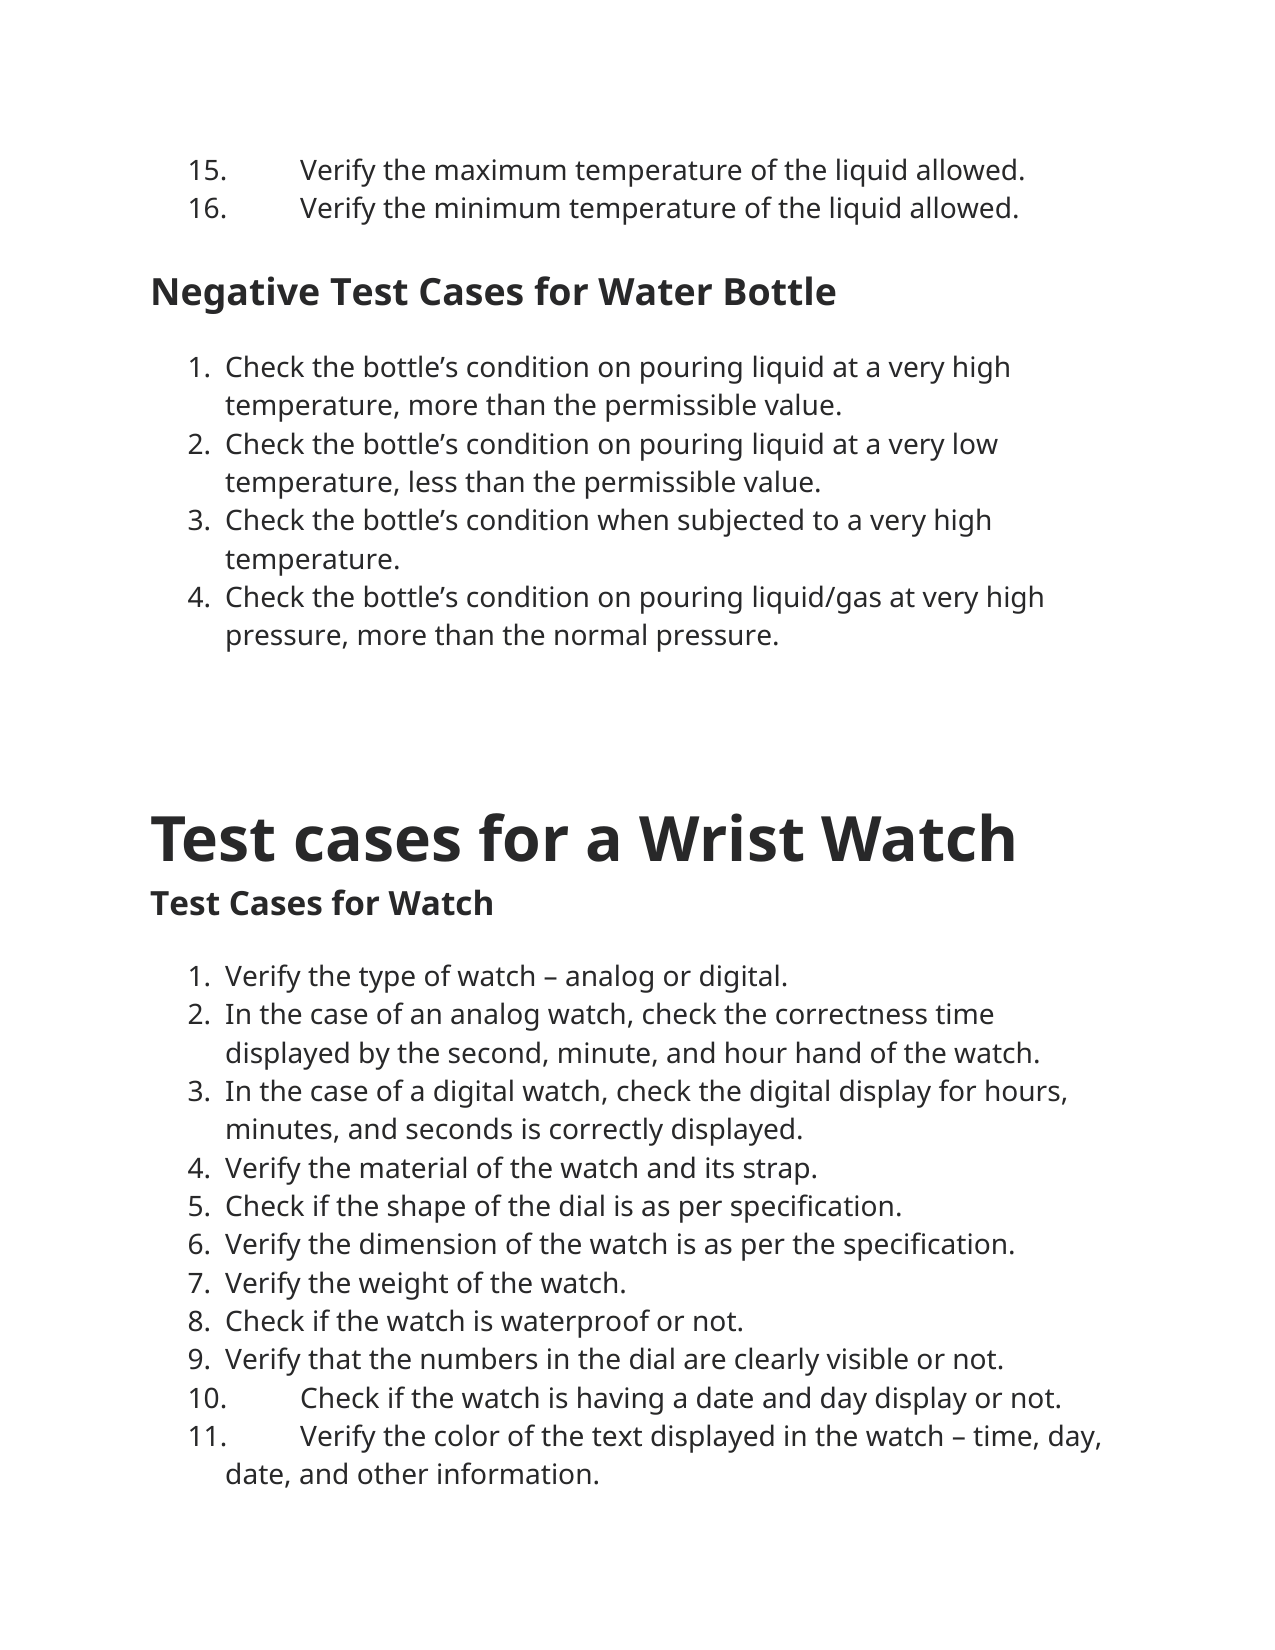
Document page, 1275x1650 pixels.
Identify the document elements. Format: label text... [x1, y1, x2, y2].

list Verify the minimum temperature of the liquid allowed. [187, 188, 1125, 227]
list Verify the dimension of the watch is as per the specification. [187, 1225, 1125, 1263]
subtitle Negative Test Cases for Water Bottle [150, 265, 1125, 316]
list In the case of a digital watch, check the digital display for hours, minutes, and seconds is correctly displayed. [187, 1071, 1125, 1148]
list In the case of an analog watch, check the correctness time displayed by the second, minute, and hour hand of the watch. [187, 995, 1125, 1071]
list Verify the weight of the watch. [187, 1263, 1125, 1301]
list Check the bottle’s condition on pouring liquid at a very low temperature, less than the permissible value. [187, 424, 1125, 501]
list Check if the shape of the dial is as per specification. [187, 1186, 1125, 1225]
list Check the bottle’s condition on pouring liquid/gas at very high pressure, more than the normal pressure. [187, 577, 1125, 654]
list Verify the color of the text displayed in the watch – time, day, date, and other information. [187, 1416, 1125, 1493]
subtitle Test Cases for Watch [150, 880, 1125, 925]
list Verify the type of watch – analog or digital. [187, 956, 1125, 995]
list Verify that the numbers in the dial are clearly visible or not. [187, 1340, 1125, 1378]
list Check if the watch is having a date and day display or not. [187, 1378, 1125, 1416]
subtitle Test cases for a Wrist Watch [150, 794, 1125, 880]
list Verify the maximum temperature of the liquid allowed. [187, 150, 1125, 188]
list Verify the material of the watch and its strap. [187, 1148, 1125, 1186]
list Check the bottle’s condition on pouring liquid at a very high temperature, more than the permissible value. [187, 347, 1125, 424]
list Check the bottle’s condition when subjected to a very high temperature. [187, 501, 1125, 577]
list Check if the watch is waterproof or not. [187, 1301, 1125, 1340]
